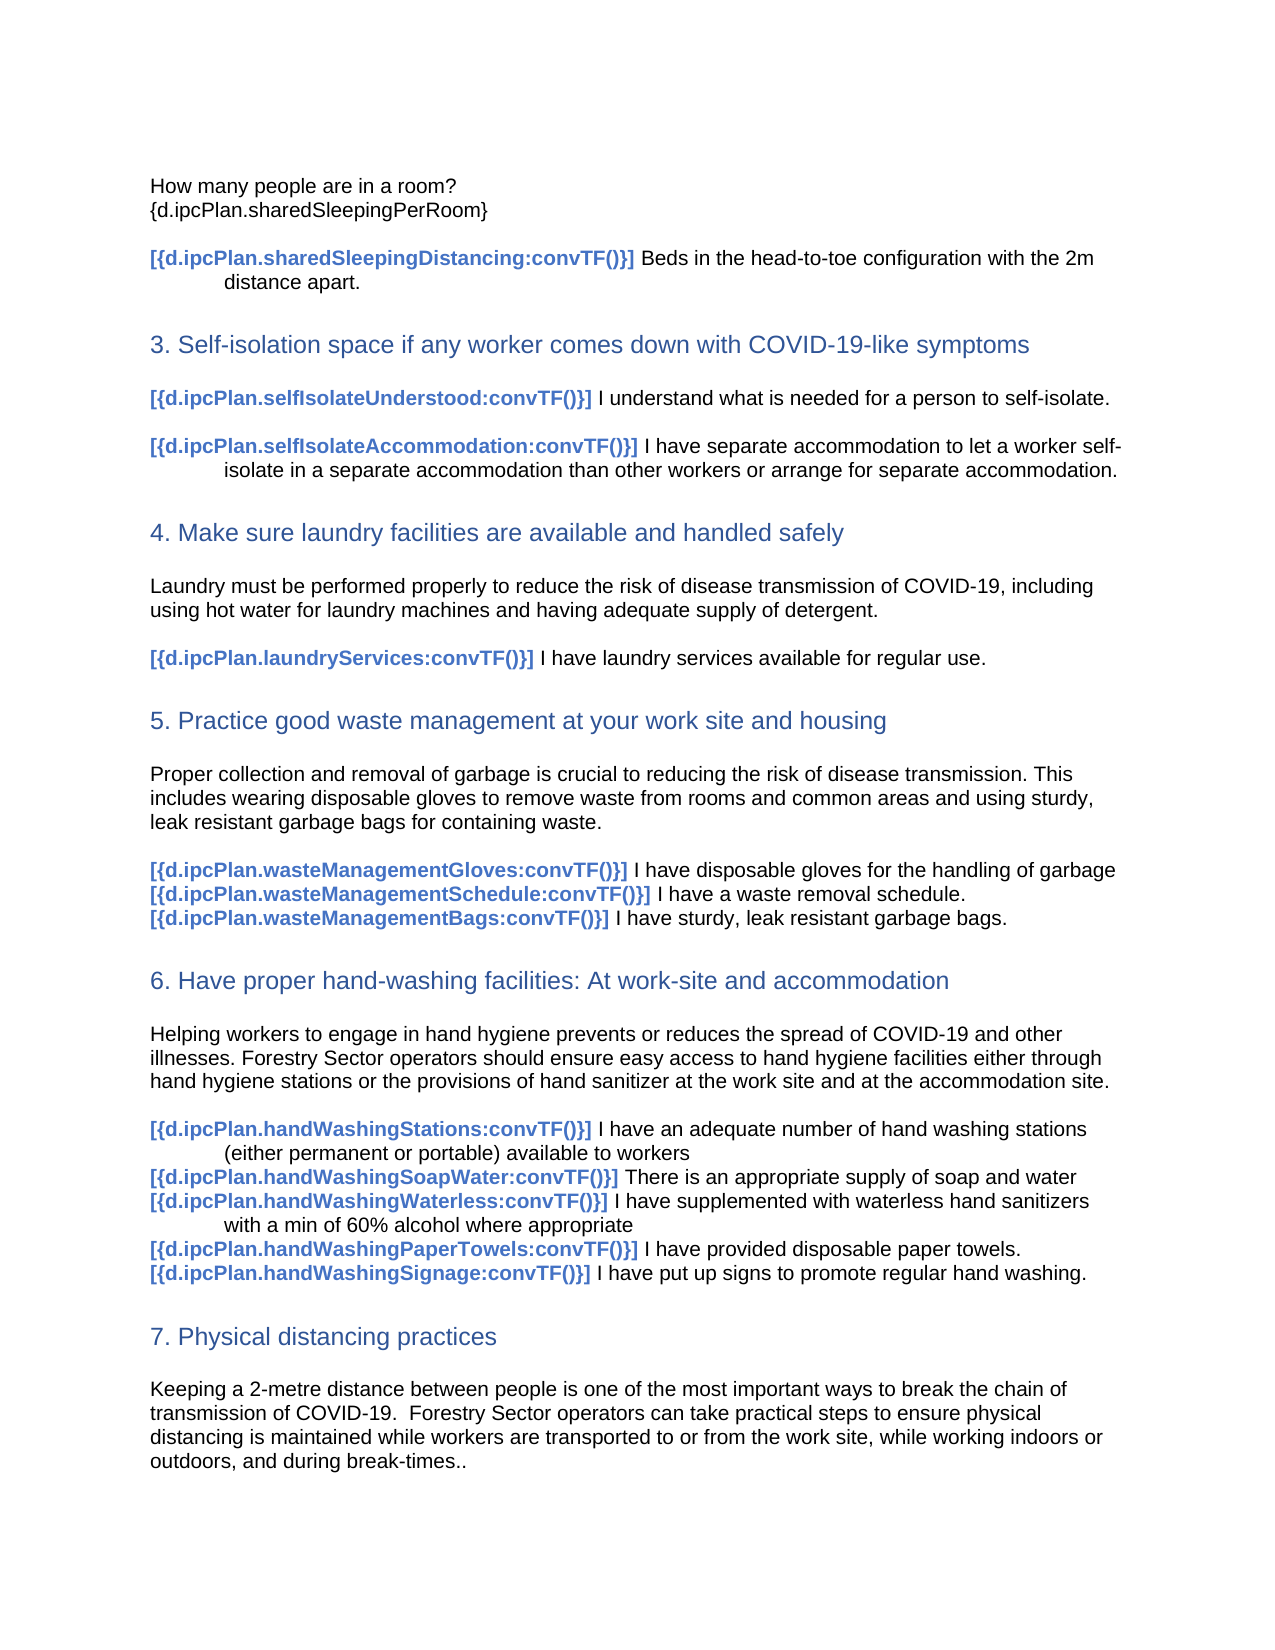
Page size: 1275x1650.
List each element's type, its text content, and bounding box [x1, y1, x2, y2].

text [{d.ipcPlan.selfIsolateAccommodation:convTF()}] I have separate accommodation to let a worker self-isolate in a separate accommodation than other workers or arrange for separate accommodation. [150, 434, 1125, 482]
text [{d.ipcPlan.wasteManagementBags:convTF()}] I have sturdy, leak resistant garbage bags. [150, 905, 1125, 929]
subtitle 6. Have proper hand-washing facilities: At work-site and accommodation [150, 966, 1125, 994]
text {d.ipcPlan.sharedSleepingPerRoom} [150, 198, 1125, 222]
text [{d.ipcPlan.selfIsolateUnderstood:convTF()}] I understand what is needed for a person to self-isolate. [150, 386, 1125, 410]
subtitle 5. Practice good waste management at your work site and housing [150, 706, 1125, 735]
text [{d.ipcPlan.wasteManagementGloves:convTF()}] I have disposable gloves for the handling of garbage [150, 857, 1125, 881]
text Helping workers to engage in hand hygiene prevents or reduces the spread of COVID-19 and other illnesses. Forestry Sector operators should ensure easy access to hand hygiene facilities either through hand hygiene stations or the provisions of hand sanitizer at the work site and at the accommodation site. [150, 1021, 1125, 1093]
text How many people are in a room? [150, 174, 1125, 198]
subtitle 3. Self-isolation space if any worker comes down with COVID-19-like symptoms [150, 330, 1125, 359]
text [{d.ipcPlan.handWashingSignage:convTF()}] I have put up signs to promote regular hand washing. [150, 1261, 1125, 1285]
text [{d.ipcPlan.handWashingWaterless:convTF()}] I have supplemented with waterless hand sanitizers with a min of 60% alcohol where appropriate [150, 1189, 1125, 1237]
text [{d.ipcPlan.handWashingPaperTowels:convTF()}] I have provided disposable paper towels. [150, 1237, 1125, 1261]
text [{d.ipcPlan.handWashingSoapWater:convTF()}] There is an appropriate supply of soap and water [150, 1165, 1125, 1189]
text [{d.ipcPlan.wasteManagementSchedule:convTF()}] I have a waste removal schedule. [150, 881, 1125, 905]
text Laundry must be performed properly to reduce the risk of disease transmission of COVID-19, including using hot water for laundry machines and having adequate supply of detergent. [150, 574, 1125, 622]
subtitle 7. Physical distancing practices [150, 1321, 1125, 1350]
text [{d.ipcPlan.laundryServices:convTF()}] I have laundry services available for regular use. [150, 646, 1125, 669]
subtitle 4. Make sure laundry facilities are available and handled safely [150, 518, 1125, 547]
text Proper collection and removal of garbage is crucial to reducing the risk of disease transmission. This includes wearing disposable gloves to remove waste from rooms and common areas and using sturdy, leak resistant garbage bags for containing waste. [150, 762, 1125, 833]
text Keeping a 2-metre distance between people is one of the most important ways to break the chain of transmission of COVID-19. Forestry Sector operators can take practical steps to ensure physical distancing is maintained while workers are transported to or from the work site, while working indoors or outdoors, and during break-times.. [150, 1377, 1125, 1473]
text [{d.ipcPlan.sharedSleepingDistancing:convTF()}] Beds in the head-to-toe configuration with the 2m distance apart. [150, 246, 1125, 294]
text [{d.ipcPlan.handWashingStations:convTF()}] I have an adequate number of hand washing stations (either permanent or portable) available to workers [150, 1117, 1125, 1165]
